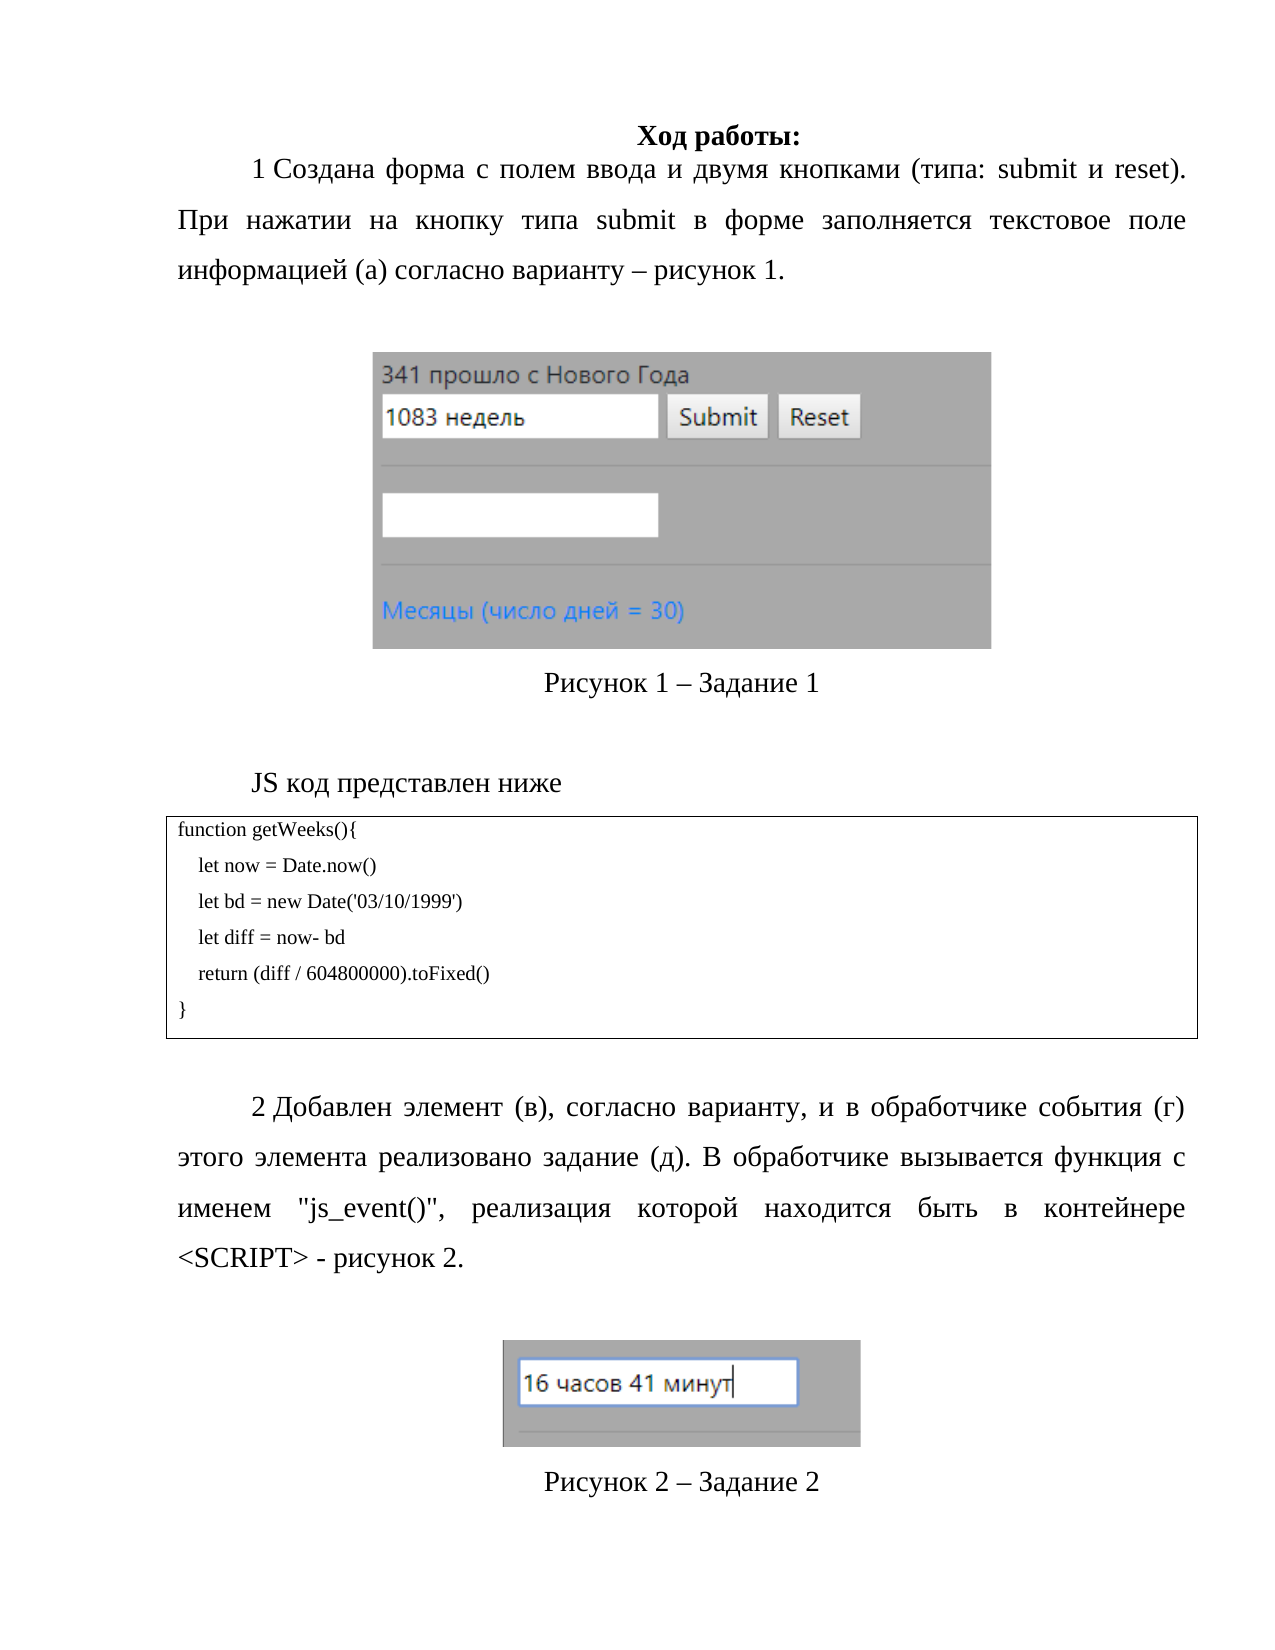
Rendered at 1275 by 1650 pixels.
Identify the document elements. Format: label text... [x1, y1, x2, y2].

picture [502, 1340, 861, 1447]
text Ход работы: [177, 118, 1186, 152]
text Рисунок 1 – Задание 1 [177, 665, 1186, 698]
text Рисунок 2 – Задание 2 [177, 1464, 1186, 1497]
picture [372, 352, 992, 649]
list Создана форма с полем ввода и двумя кнопками (типа: submit и reset). При нажатии на кнопку типа submit в форме заполняется текстовое поле информацией (а) согласно варианту – рисунок 1. [177, 152, 1186, 286]
list Добавлен элемент (в), согласно варианту, и в обработчике события (г) этого элемента реализовано задание (д). В обработчике вызывается функция с именем "js_event()", реализация которой находится быть в контейнере <SCRIPT> - рисунок 2. [177, 1089, 1186, 1274]
text JS код представлен ниже [177, 766, 1186, 799]
table_header function getWeeks(){ let now = Date.now() let bd = new Date('03/10/1999') let diff = now- bd return (diff / 604800000).toFixed() } [167, 817, 1197, 1038]
